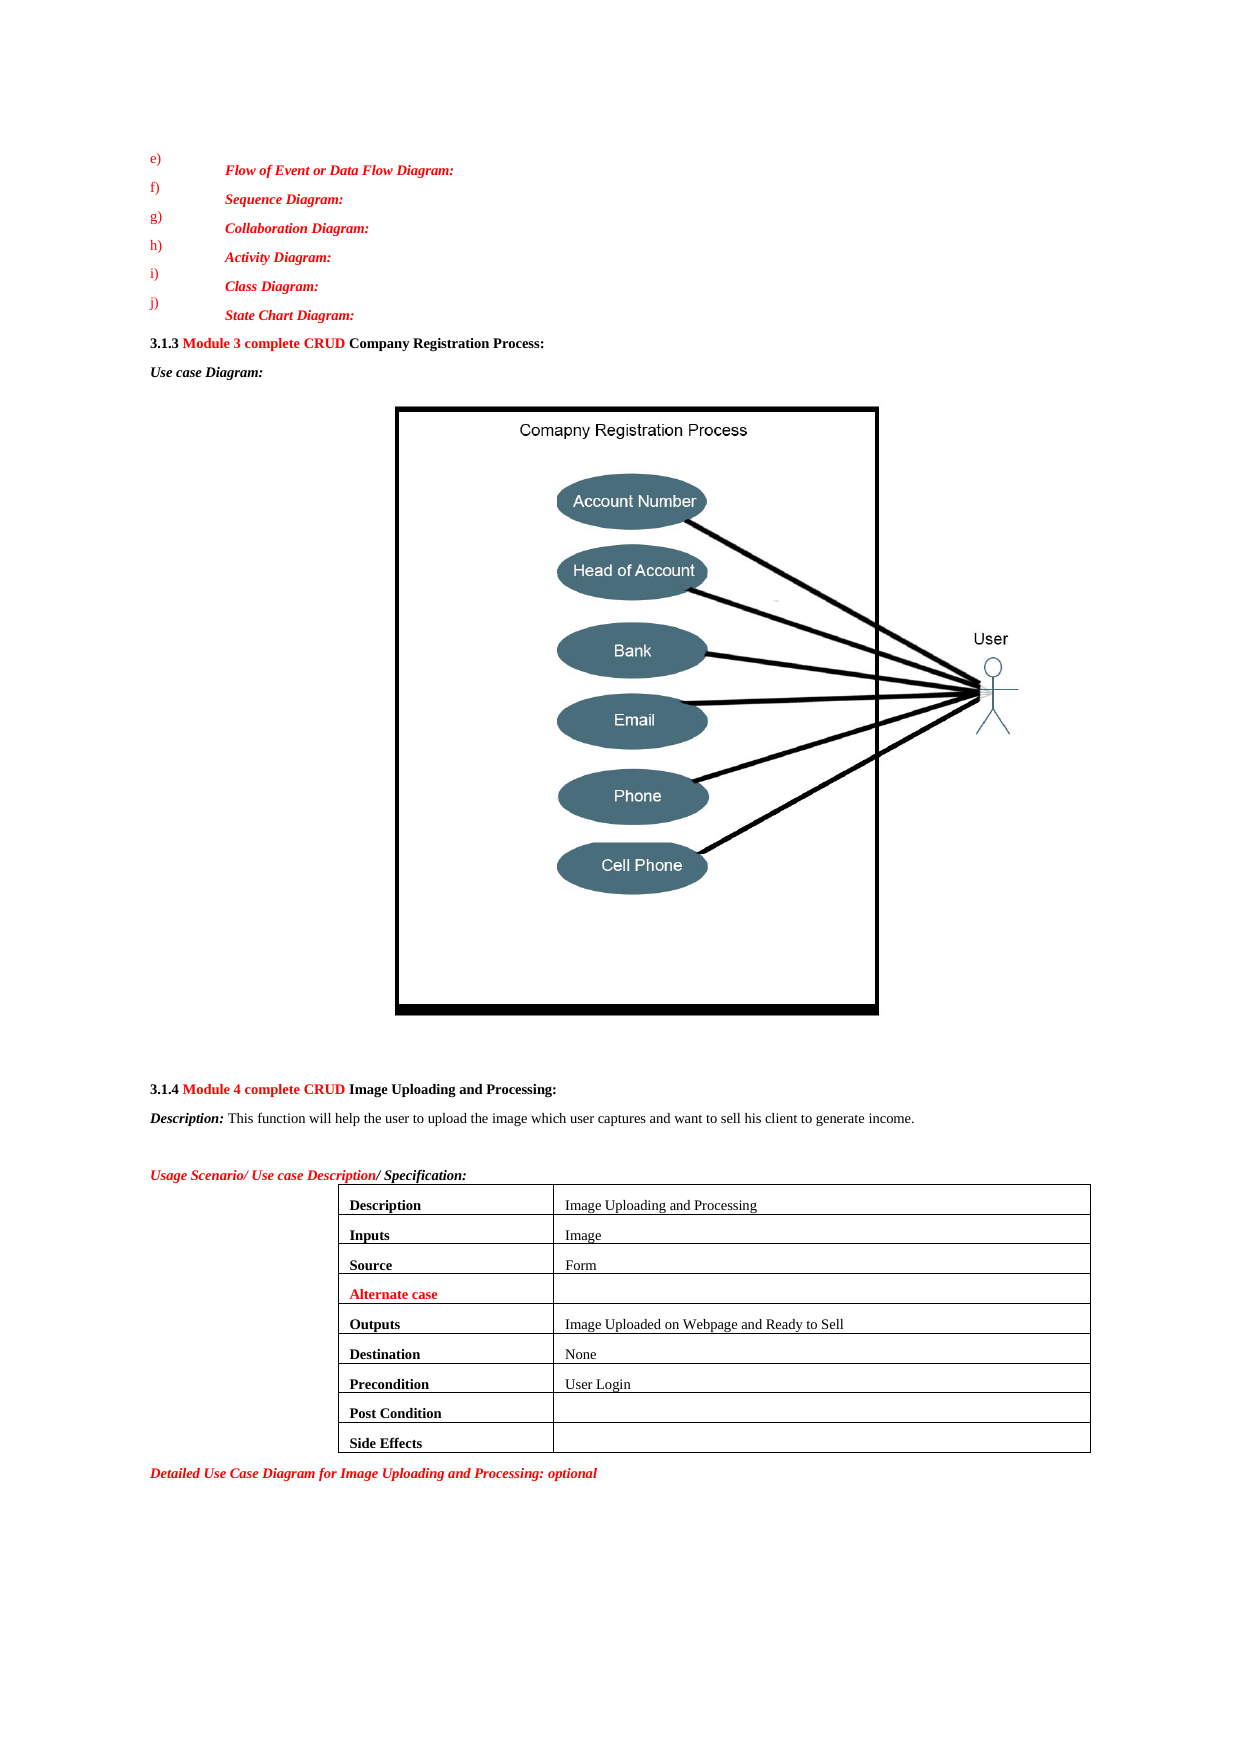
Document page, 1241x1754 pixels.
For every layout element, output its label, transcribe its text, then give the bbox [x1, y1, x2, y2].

table_cell Outputs [339, 1304, 553, 1333]
table_cell Inputs [339, 1215, 553, 1243]
text Description: This function will help the user to upload the image which user captures and want to sell his client to generate income. [150, 1097, 1090, 1126]
table_header Description [339, 1185, 553, 1213]
list State Chart Diagram: [150, 294, 1090, 323]
table_cell Source [339, 1244, 553, 1273]
text Detailed Use Case Diagram for Image Uploading and Processing: optional [150, 1453, 1090, 1482]
table_header Image Uploading and Processing [554, 1185, 1090, 1213]
table_cell Image Uploaded on Webpage and Ready to Sell [554, 1304, 1090, 1333]
list Activity Diagram: [150, 237, 1090, 265]
table_cell Precondition [339, 1364, 553, 1392]
list Flow of Event or Data Flow Diagram: [150, 150, 1090, 179]
table_cell Post Condition [339, 1393, 553, 1422]
table_cell Side Effects [339, 1423, 553, 1452]
table_cell [554, 1393, 1090, 1422]
table_cell Form [554, 1244, 1090, 1273]
table_cell Destination [339, 1334, 553, 1362]
list Sequence Diagram: [150, 179, 1090, 208]
text Usage Scenario/ Use case Description/ Specification: [150, 1155, 1090, 1184]
text 3.1.3 Module 3 complete CRUD Company Registration Process: [150, 323, 1090, 352]
table_cell None [554, 1334, 1090, 1362]
list Class Diagram: [150, 265, 1090, 294]
table_cell Alternate case [339, 1274, 553, 1303]
text Use case Diagram: [150, 352, 1090, 381]
table_cell [554, 1274, 1090, 1303]
table_cell User Login [554, 1364, 1090, 1392]
list Collaboration Diagram: [150, 208, 1090, 236]
table_cell Image [554, 1215, 1090, 1243]
picture [149, 381, 1123, 1069]
text 3.1.4 Module 4 complete CRUD Image Uploading and Processing: [150, 1069, 1090, 1097]
table_cell [554, 1423, 1090, 1452]
